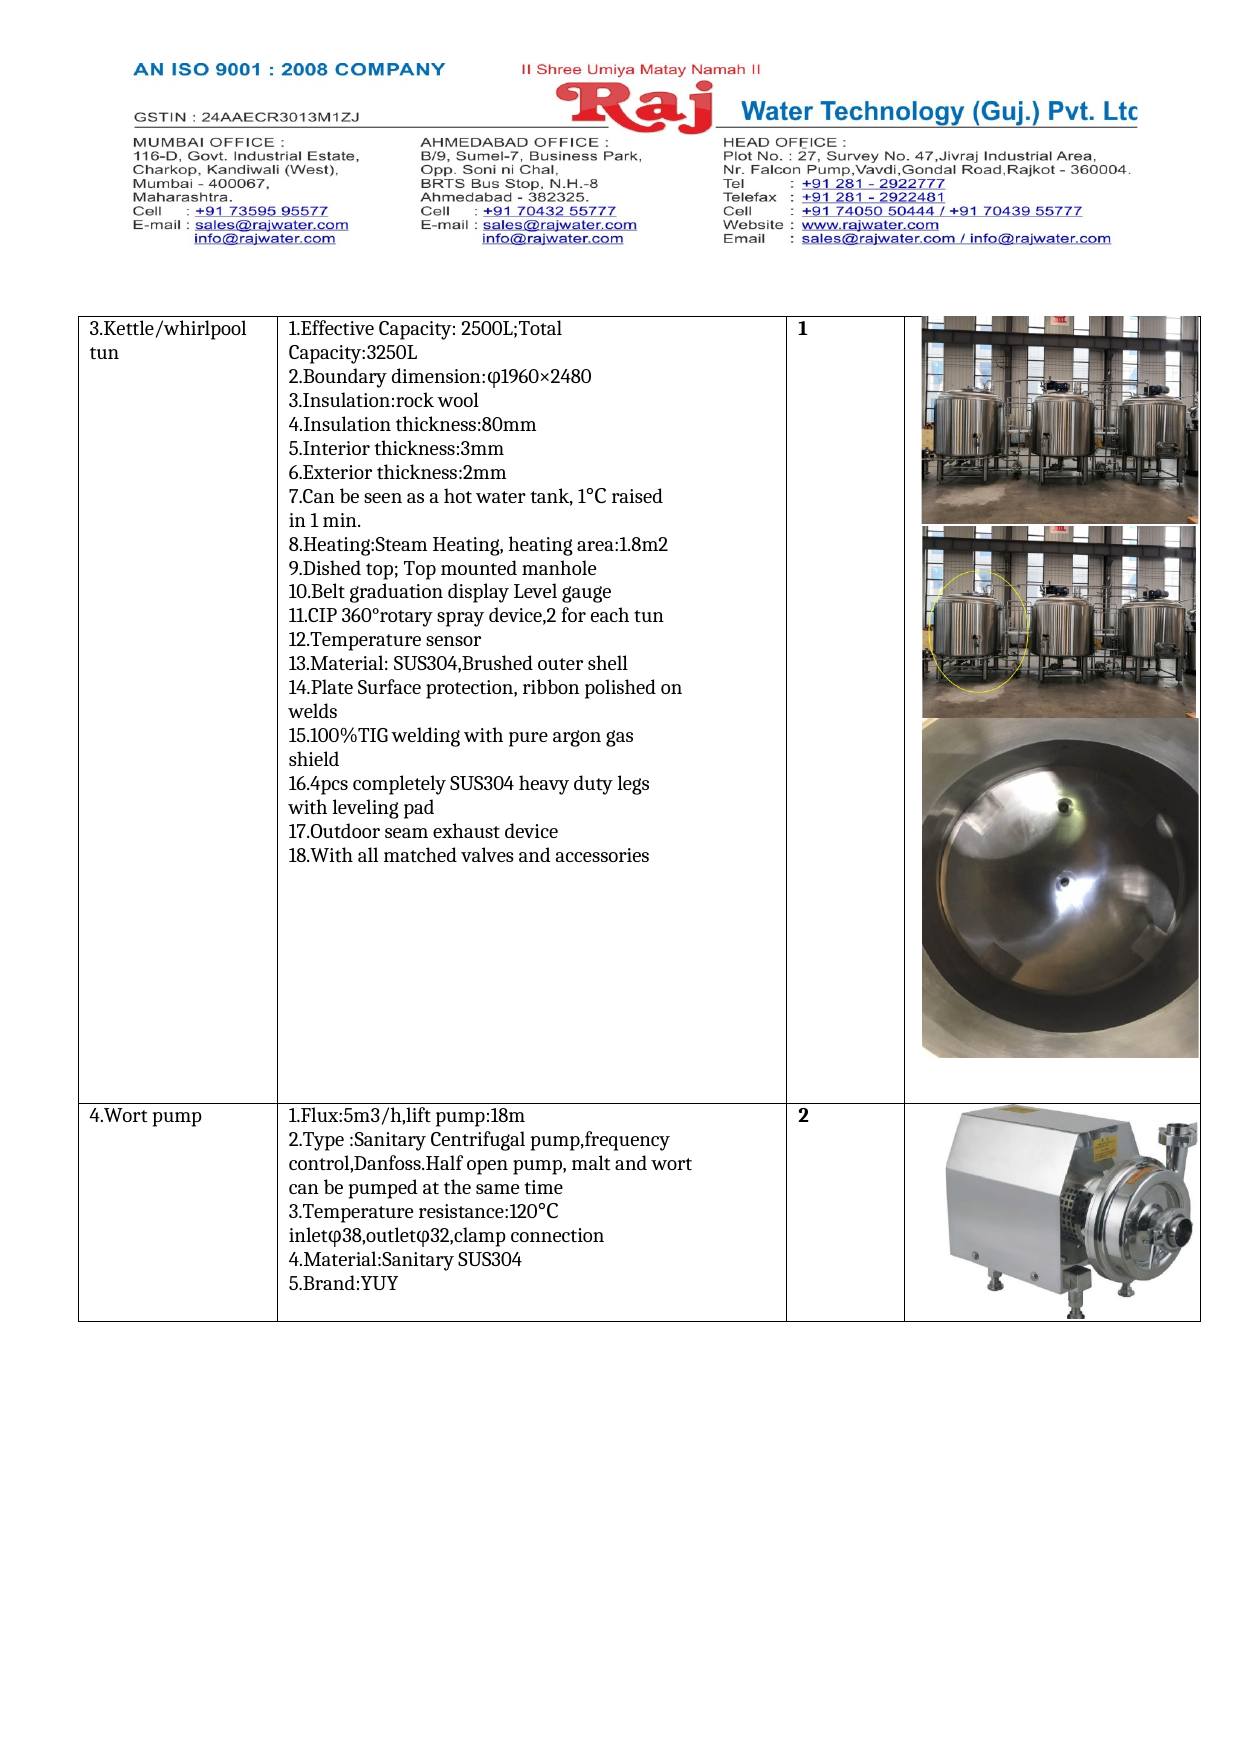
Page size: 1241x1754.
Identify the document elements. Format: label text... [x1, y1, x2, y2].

picture [920, 526, 1196, 717]
table_cell 4.Wort pump [79, 1104, 277, 1321]
picture [944, 1104, 1197, 1317]
table_cell [905, 317, 1200, 1103]
table_cell 1 [787, 317, 904, 1103]
picture [128, 63, 1137, 248]
table_cell [905, 1104, 1200, 1321]
table_cell 1.Flux:5m3/h,lift pump:18m 2.Type :Sanitary Centrifugal pump,frequency control,Danfoss.Half open pump, malt and wort can be pumped at the same time 3.Temperature resistance:120℃ inletφ38,outletφ32,clamp connection 4.Material:Sanitary SUS304 5.Brand:YUY [278, 1104, 786, 1321]
picture [920, 316, 1199, 523]
table_cell 2 [787, 1104, 904, 1321]
picture [920, 718, 1198, 1056]
table_cell 3.Kettle/whirlpool tun [79, 317, 277, 1103]
table_cell 1.Effective Capacity: 2500L;Total Capacity:3250L 2.Boundary dimension:φ1960×2480 3.Insulation:rock wool 4.Insulation thickness:80mm 5.Interior thickness:3mm 6.Exterior thickness:2mm 7.Can be seen as a hot water tank, 1℃ raised in 1 min. 8.Heating:Steam Heating, heating area:1.8m2 9.Dished top; Top mounted manhole 10.Belt graduation display Level gauge 11.CIP 360°rotary spray device,2 for each tun 12.Temperature sensor 13.Material: SUS304,Brushed outer shell 14.Plate Surface protection, ribbon polished on welds 15.100%TIG welding with pure argon gas shield 16.4pcs completely SUS304 heavy duty legs with leveling pad 17.Outdoor seam exhaust device 18.With all matched valves and accessories [278, 317, 786, 1103]
